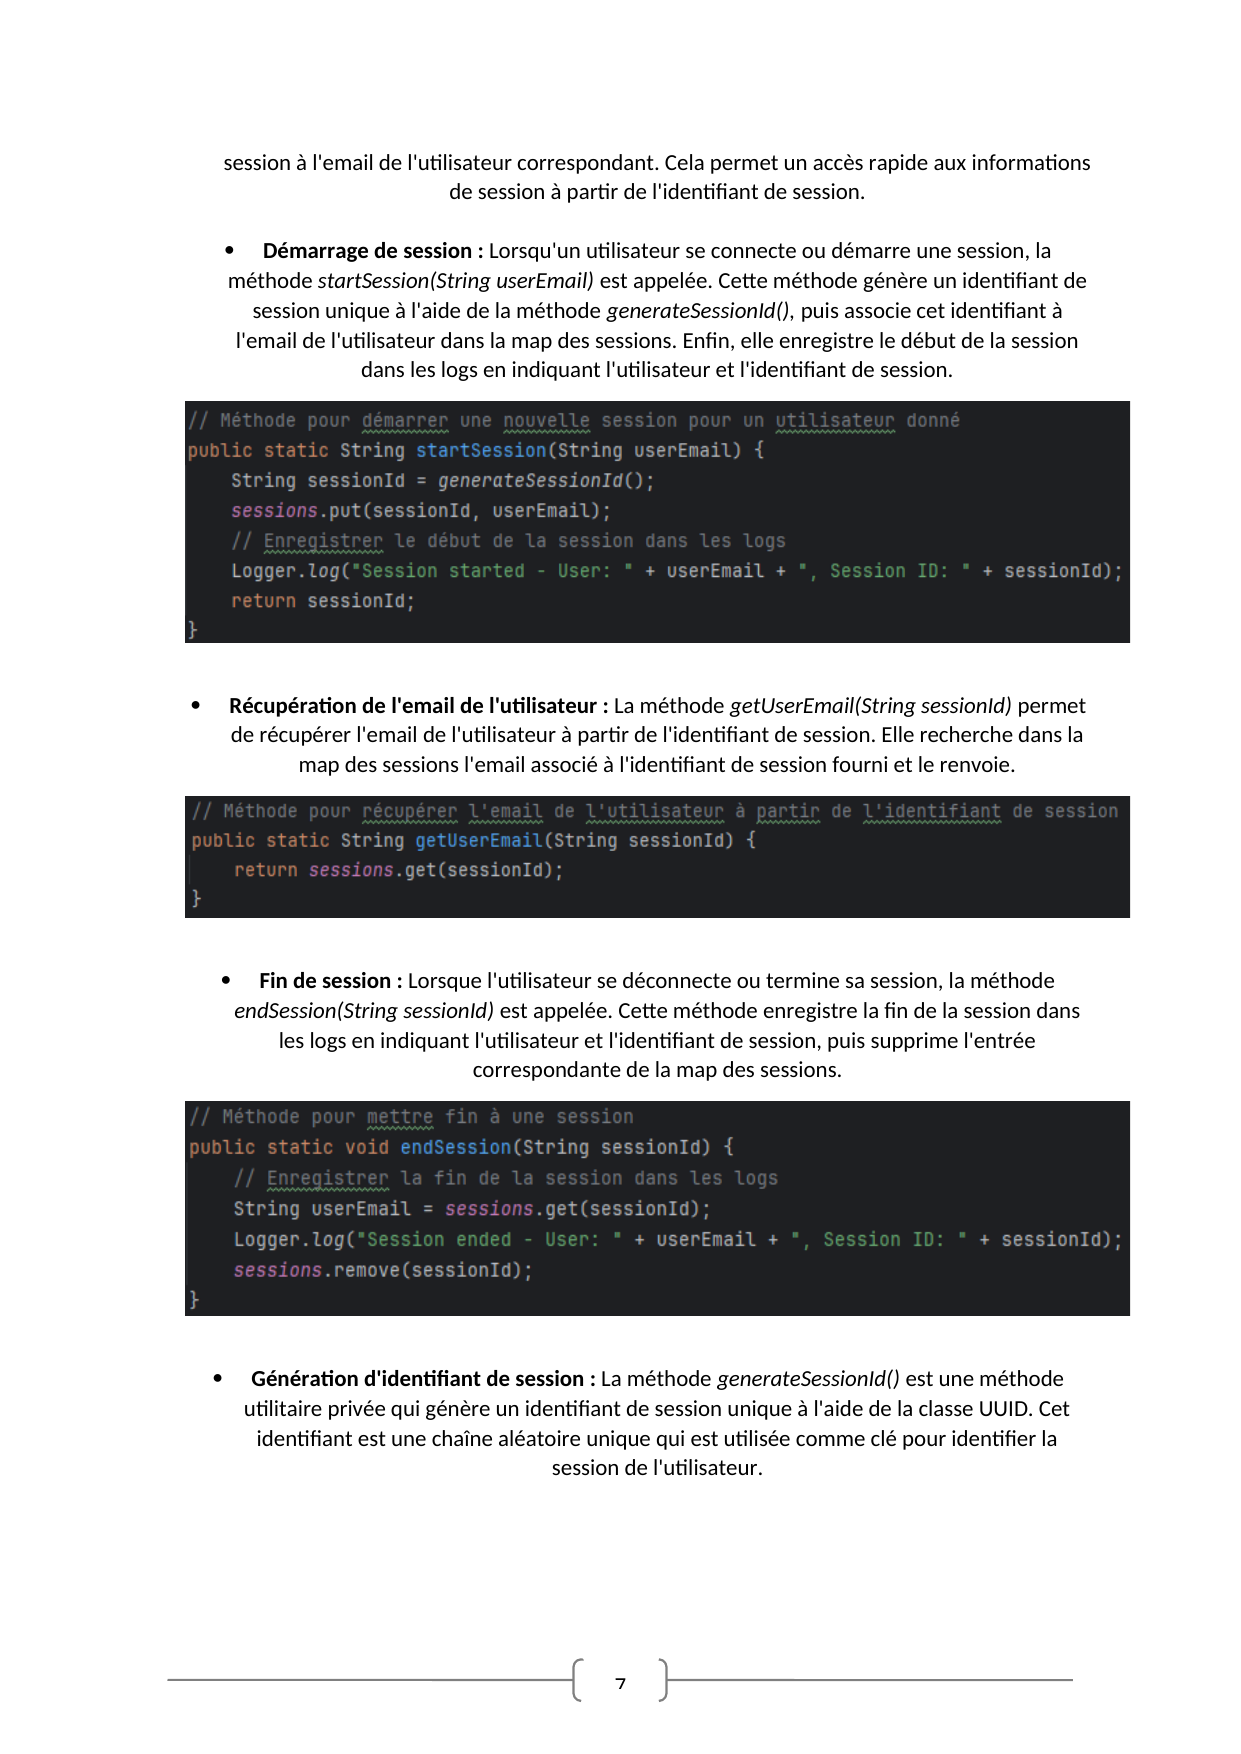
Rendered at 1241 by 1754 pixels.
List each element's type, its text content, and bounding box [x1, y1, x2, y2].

picture [185, 796, 1130, 918]
list Démarrage de session : Lorsqu'un utilisateur se connecte ou démarre une session, la méthode startSession(String userEmail) est appelée. Cette méthode génère un identifiant de session unique à l'aide de la méthode generateSessionId(), puis associe cet identifiant à l'email de l'utilisateur dans la map des sessions. Enfin, elle enregistre le début de la session dans les logs en indiquant l'utilisateur et l'identifiant de session. [185, 237, 1093, 383]
list Fin de session : Lorsque l'utilisateur se déconnecte ou termine sa session, la méthode endSession(String sessionId) est appelée. Cette méthode enregistre la fin de la session dans les logs en indiquant l'utilisateur et l'identifiant de session, puis supprime l'entrée correspondante de la map des sessions. [185, 966, 1093, 1083]
picture [185, 401, 1130, 643]
picture [185, 1101, 1130, 1316]
list Génération d'identifiant de session : La méthode generateSessionId() est une méthode utilitaire privée qui génère un identifiant de session unique à l'aide de la classe UUID. Cet identifiant est une chaîne aléatoire unique qui est utilisée comme clé pour identifier la session de l'utilisateur. [185, 1364, 1093, 1481]
list Récupération de l'email de l'utilisateur : La méthode getUserEmail(String sessionId) permet de récupérer l'email de l'utilisateur à partir de l'identifiant de session. Elle recherche dans la map des sessions l'email associé à l'identifiant de session fourni et le renvoie. [185, 691, 1093, 778]
